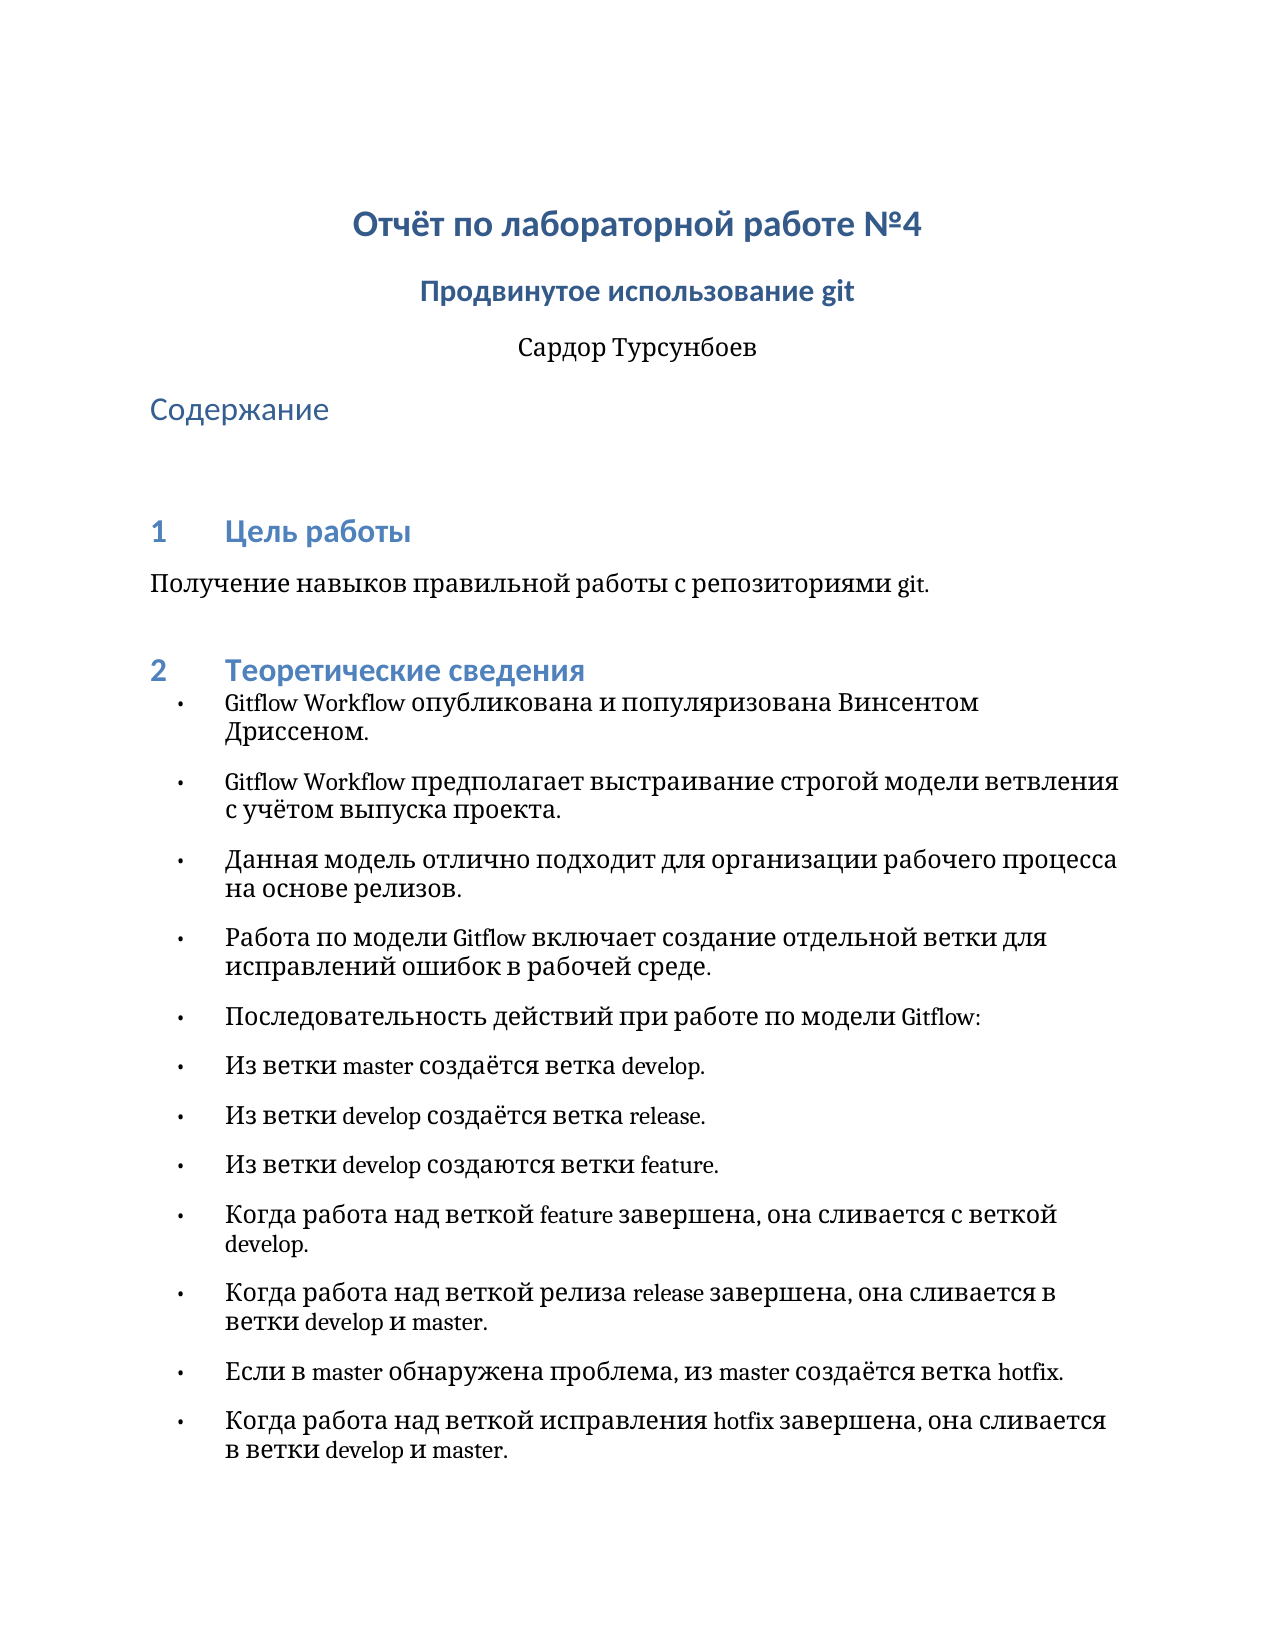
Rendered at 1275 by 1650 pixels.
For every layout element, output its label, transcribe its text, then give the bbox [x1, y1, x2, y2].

title Отчёт по лабораторной работе №4 [150, 200, 1125, 246]
text Получение навыков правильной работы с репозиториями git. [150, 570, 1125, 599]
list Данная модель отлично подходит для организации рабочего процесса на основе релизов. [175, 846, 1125, 903]
list Gitflow Workflow опубликована и популяризована Винсентом Дриссеном. [175, 689, 1125, 747]
list Из ветки develop создаются ветки feature. [175, 1151, 1125, 1180]
list Когда работа над веткой релиза release завершена, она сливается в ветки develop и master. [175, 1279, 1125, 1337]
subtitle 2 Теоретические сведения [150, 649, 1125, 689]
subtitle 1 Цель работы [150, 510, 1125, 551]
list Из ветки develop создаётся ветка release. [175, 1102, 1125, 1131]
list Последовательность действий при работе по модели Gitflow: [175, 1003, 1125, 1031]
subtitle Продвинутое использование git [150, 271, 1125, 309]
list Когда работа над веткой feature завершена, она сливается с веткой develop. [175, 1201, 1125, 1258]
list Gitflow Workflow предполагает выстраивание строгой модели ветвления с учётом выпуска проекта. [175, 768, 1125, 825]
list Работа по модели Gitflow включает создание отдельной ветки для исправлений ошибок в рабочей среде. [175, 924, 1125, 982]
text Сардор Турсунбоев [150, 334, 1125, 363]
list Из ветки master создаётся ветка develop. [175, 1052, 1125, 1081]
list Если в master обнаружена проблема, из master создаётся ветка hotfix. [175, 1358, 1125, 1386]
list Когда работа над веткой исправления hotfix завершена, она сливается в ветки develop и master. [175, 1407, 1125, 1465]
